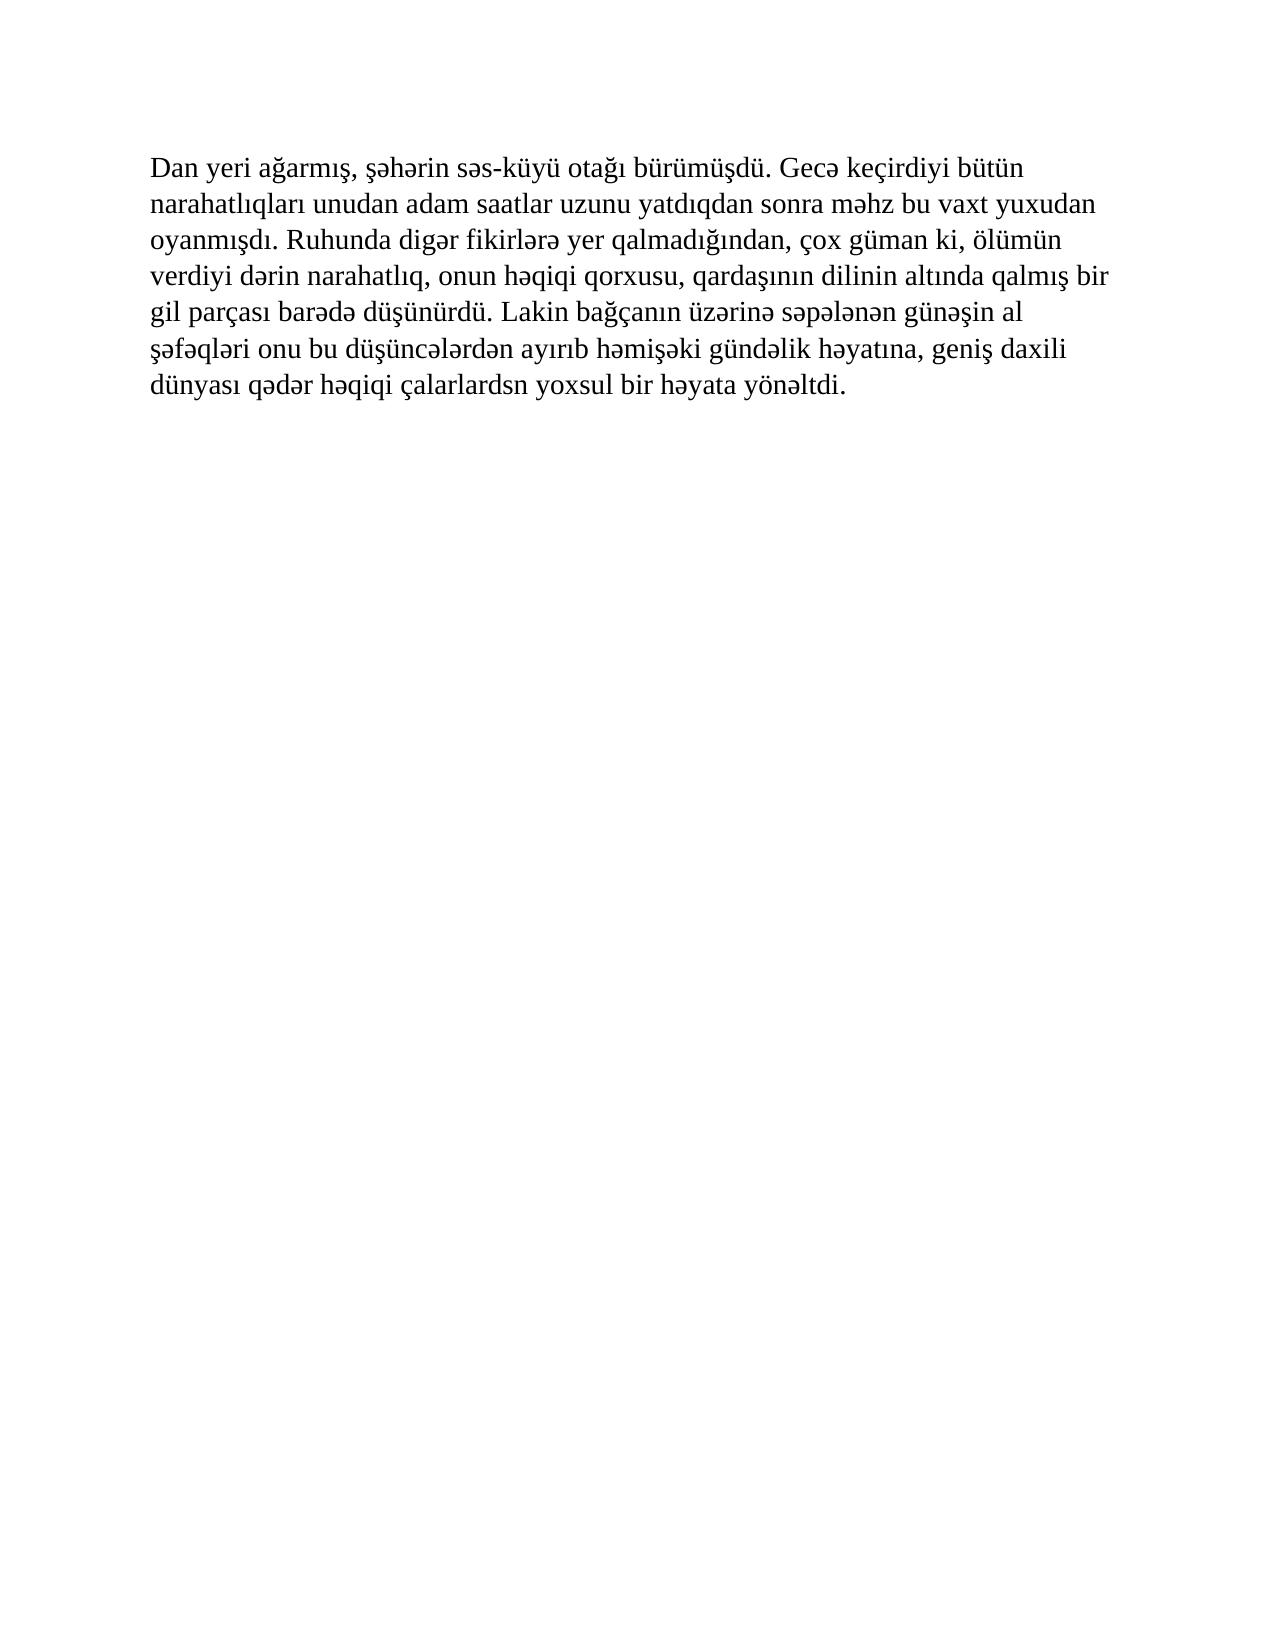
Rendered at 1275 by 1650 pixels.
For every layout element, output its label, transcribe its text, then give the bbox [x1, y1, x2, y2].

text Dan yeri ağarmış, şəhərin səs-küyü otağı bürümüşdü. Gecə keçirdiyi bütün narahatlıqları unudan adam saatlar uzunu yatdıqdan sonra məhz bu vaxt yuxudan oyanmışdı. Ruhunda digər fikirlərə yer qalmadığından, çox güman ki, ölümün verdiyi dərin narahatlıq, onun həqiqi qorxusu, qardaşının dilinin altında qalmış bir gil parçası barədə düşünürdü. Lakin bağçanın üzərinə səpələnən günəşin al şəfəqləri onu bu düşüncələrdən ayırıb həmişəki gündəlik həyatına, geniş daxili dünyası qədər həqiqi çalarlardsn yoxsul bir həyata yönəltdi. [150, 150, 1125, 400]
